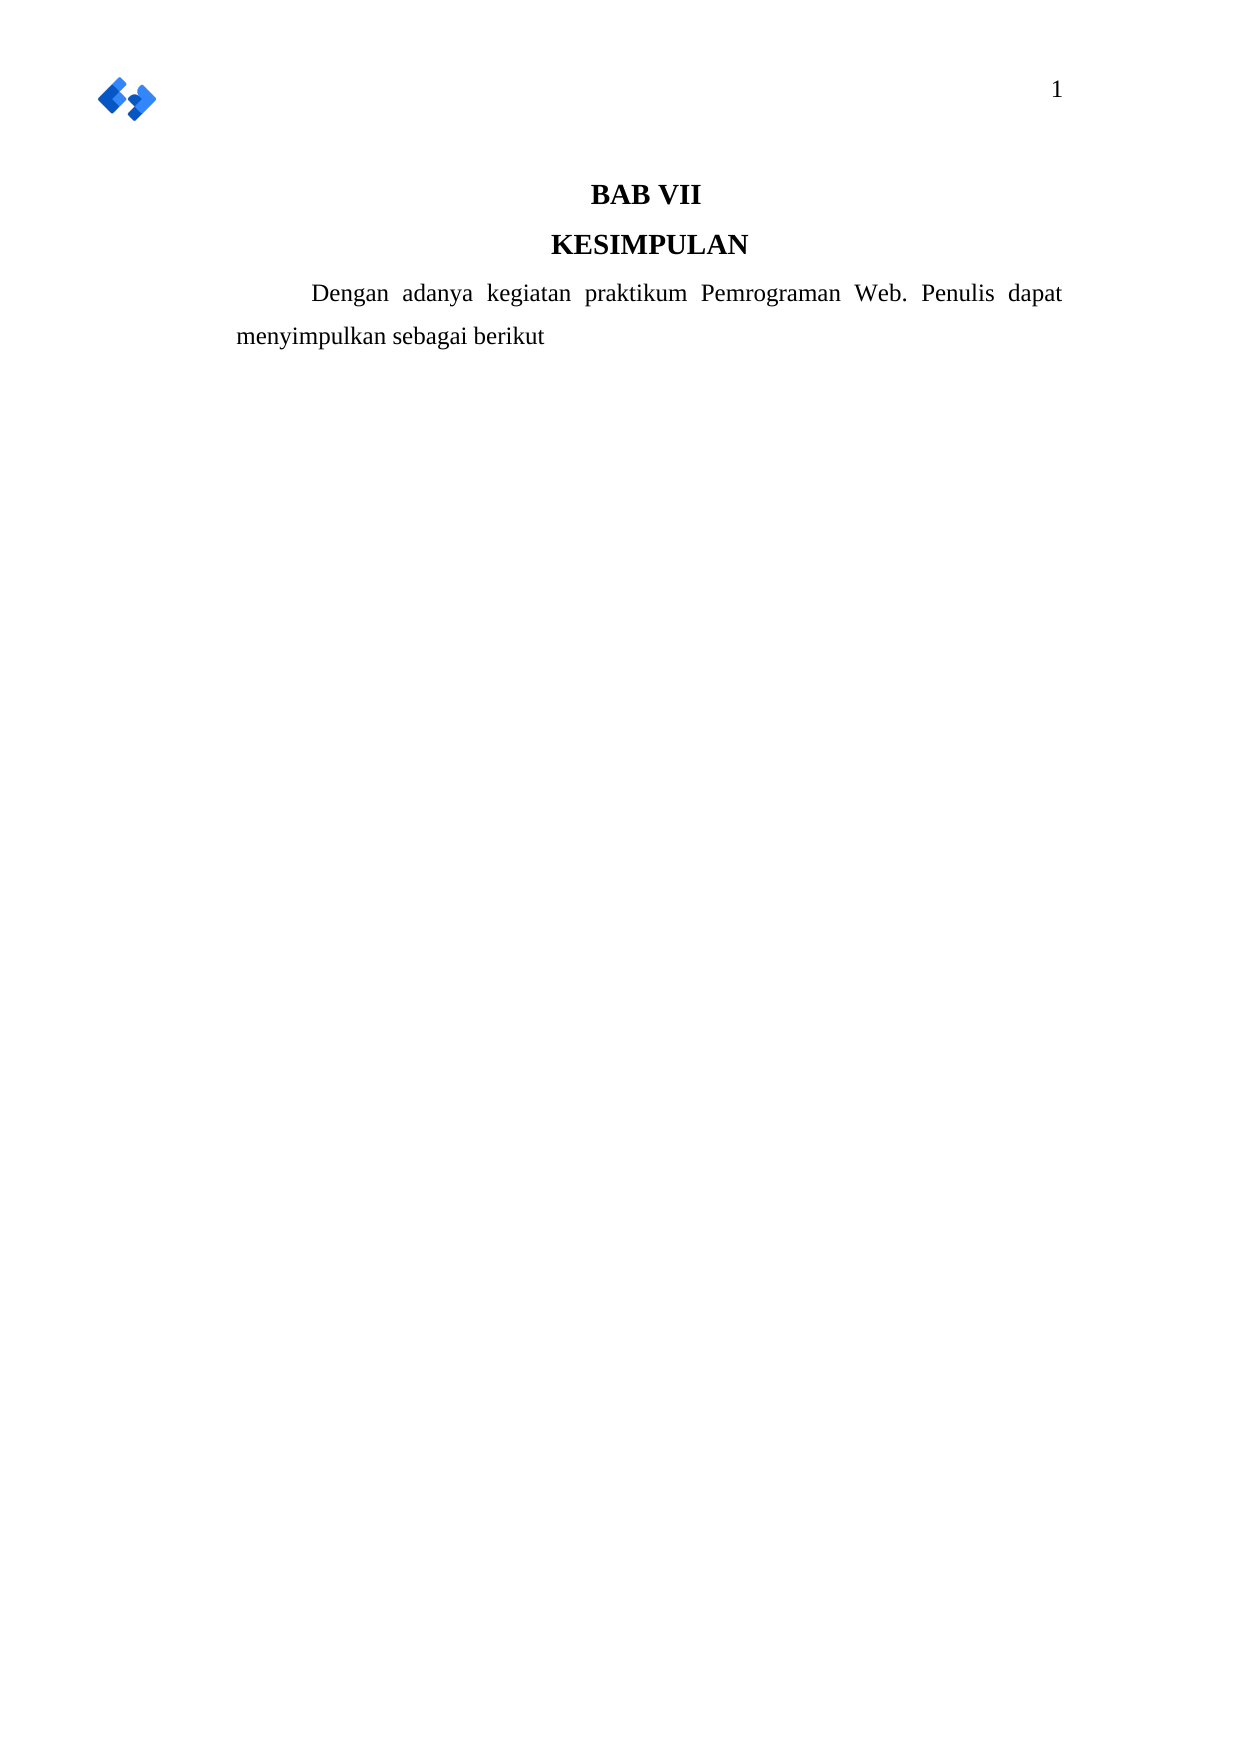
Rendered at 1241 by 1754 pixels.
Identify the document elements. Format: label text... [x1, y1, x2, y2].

subtitle KESIMPULAN [236, 177, 1063, 261]
picture [97, 69, 157, 129]
text Dengan adanya kegiatan praktikum Pemrograman Web. Penulis dapat menyimpulkan sebagai berikut [236, 278, 1063, 350]
